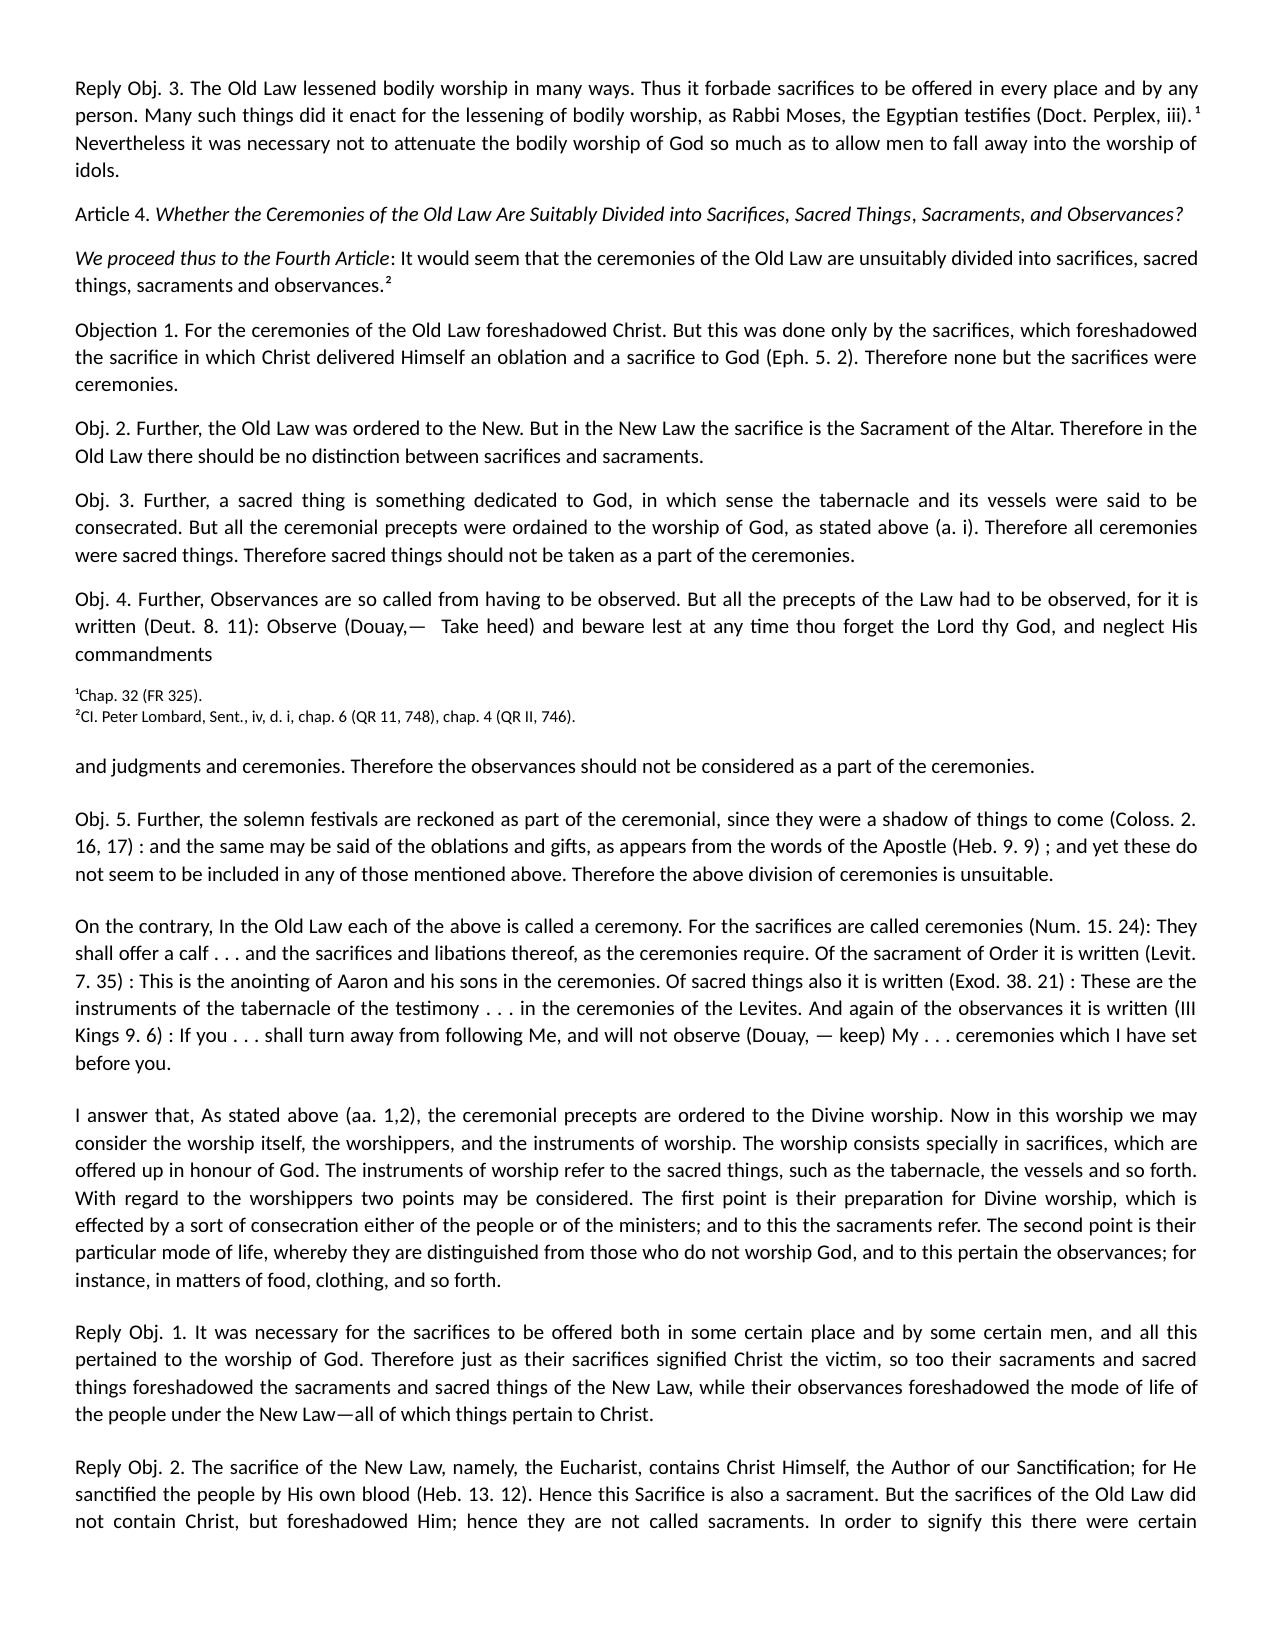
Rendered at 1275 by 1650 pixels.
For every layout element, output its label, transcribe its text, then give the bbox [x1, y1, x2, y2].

text Obj. 5. Further, the solemn festivals are reckoned as part of the ceremonial, since they were a shadow of things to come (Coloss. 2. 16, 17) : and the same may be said of the oblations and gifts, as appears from the words of the Apostle (Heb. 9. 9) ; and yet these do not seem to be included in any of those mentioned above. Therefore the above division of ceremonies is unsuitable. [75, 806, 1200, 886]
text Obj. 3. Further, a sacred thing is something dedicated to God, in which sense the tabernacle and its vessels were said to be consecrated. But all the ceremonial precepts were ordained to the worship of God, as stated above (a. i). Therefore all ceremonies were sacred things. Therefore sacred things should not be taken as a part of the ceremonies. [75, 487, 1200, 567]
text Obj. 2. Further, the Old Law was ordered to the New. But in the New Law the sacrifice is the Sacrament of the Altar. Therefore in the Old Law there should be no distinction between sacrifices and sacraments. [75, 416, 1200, 468]
text I answer that, As stated above (aa. 1,2), the ceremonial precepts are ordered to the Divine worship. Now in this worship we may consider the worship itself, the worshippers, and the instruments of worship. The worship consists specially in sacrifices, which are offered up in honour of God. The instruments of worship refer to the sacred things, such as the tabernacle, the vessels and so forth. With regard to the worshippers two points may be considered. The first point is their preparation for Divine worship, which is effected by a sort of consecration either of the people or of the ministers; and to this the sacraments refer. The second point is their particular mode of life, whereby they are distinguished from those who do not worship God, and to this pertain the observances; for instance, in matters of food, clothing, and so forth. [75, 1102, 1200, 1292]
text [75, 1454, 1200, 1534]
text Objection 1. For the ceremonies of the Old Law foreshadowed Christ. But this was done only by the sacrifices, which foreshadowed the sacrifice in which Christ delivered Himself an oblation and a sacrifice to God (Eph. 5. 2). Therefore none but the sacrifices were ceremonies. [75, 317, 1200, 397]
text On the contrary, In the Old Law each of the above is called a ceremony. For the sacrifices are called ceremonies (Num. 15. 24): They shall offer a calf . . . and the sacrifices and libations thereof, as the ceremonies require. Of the sacrament of Order it is written (Levit. 7. 35) : This is the anointing of Aaron and his sons in the ceremonies. Of sacred things also it is written (Exod. 38. 21) : These are the instruments of the tabernacle of the testimony . . . in the ceremonies of the Levites. And again of the observances it is written (III Kings 9. 6) : If you . . . shall turn away from following Me, and will not observe (Douay, — keep) My . . . ceremonies which I have set before you. [75, 913, 1200, 1076]
text We proceed thus to the Fourth Article: It would seem that the ceremonies of the Old Law are unsuitably divided into sacrifices, sacred things, sacraments and observances.² [75, 245, 1200, 298]
text Reply Obj. 3. The Old Law lessened bodily worship in many ways. Thus it forbade sacrifices to be offered in every place and by any person. Many such things did it enact for the lessening of bodily worship, as Rabbi Moses, the Egyptian testifies (Doct. Perplex, iii).¹ Nevertheless it was necessary not to attenuate the bodily worship of God so much as to allow men to fall away into the worship of idols. [75, 75, 1200, 183]
text Obj. 4. Further, Observances are so called from having to be observed. But all the precepts of the Law had to be observed, for it is written (Deut. 8. 11): Observe (Douay,— Take heed) and beware lest at any time thou forget the Lord thy God, and neglect His commandments [75, 586, 1200, 666]
text Reply Obj. 1. It was necessary for the sacrifices to be offered both in some certain place and by some certain men, and all this pertained to the worship of God. Therefore just as their sacrifices signified Christ the victim, so too their sacraments and sacred things foreshadowed the sacraments and sacred things of the New Law, while their observances foreshadowed the mode of life of the people under the New Law—all of which things pertain to Christ. [75, 1319, 1200, 1427]
text and judgments and ceremonies. Therefore the observances should not be considered as a part of the ceremonies. [75, 753, 1200, 779]
text ²CI. Peter Lombard, Sent., iv, d. i, chap. 6 (QR 11, 748), chap. 4 (QR II, 746). [75, 707, 1200, 727]
text ¹Chap. 32 (FR 325). [75, 685, 1200, 705]
text Article 4. Whether the Ceremonies of the Old Law Are Suitably Divided into Sacrifices, Sacred Things, Sacraments, and Observances? [75, 201, 1200, 227]
